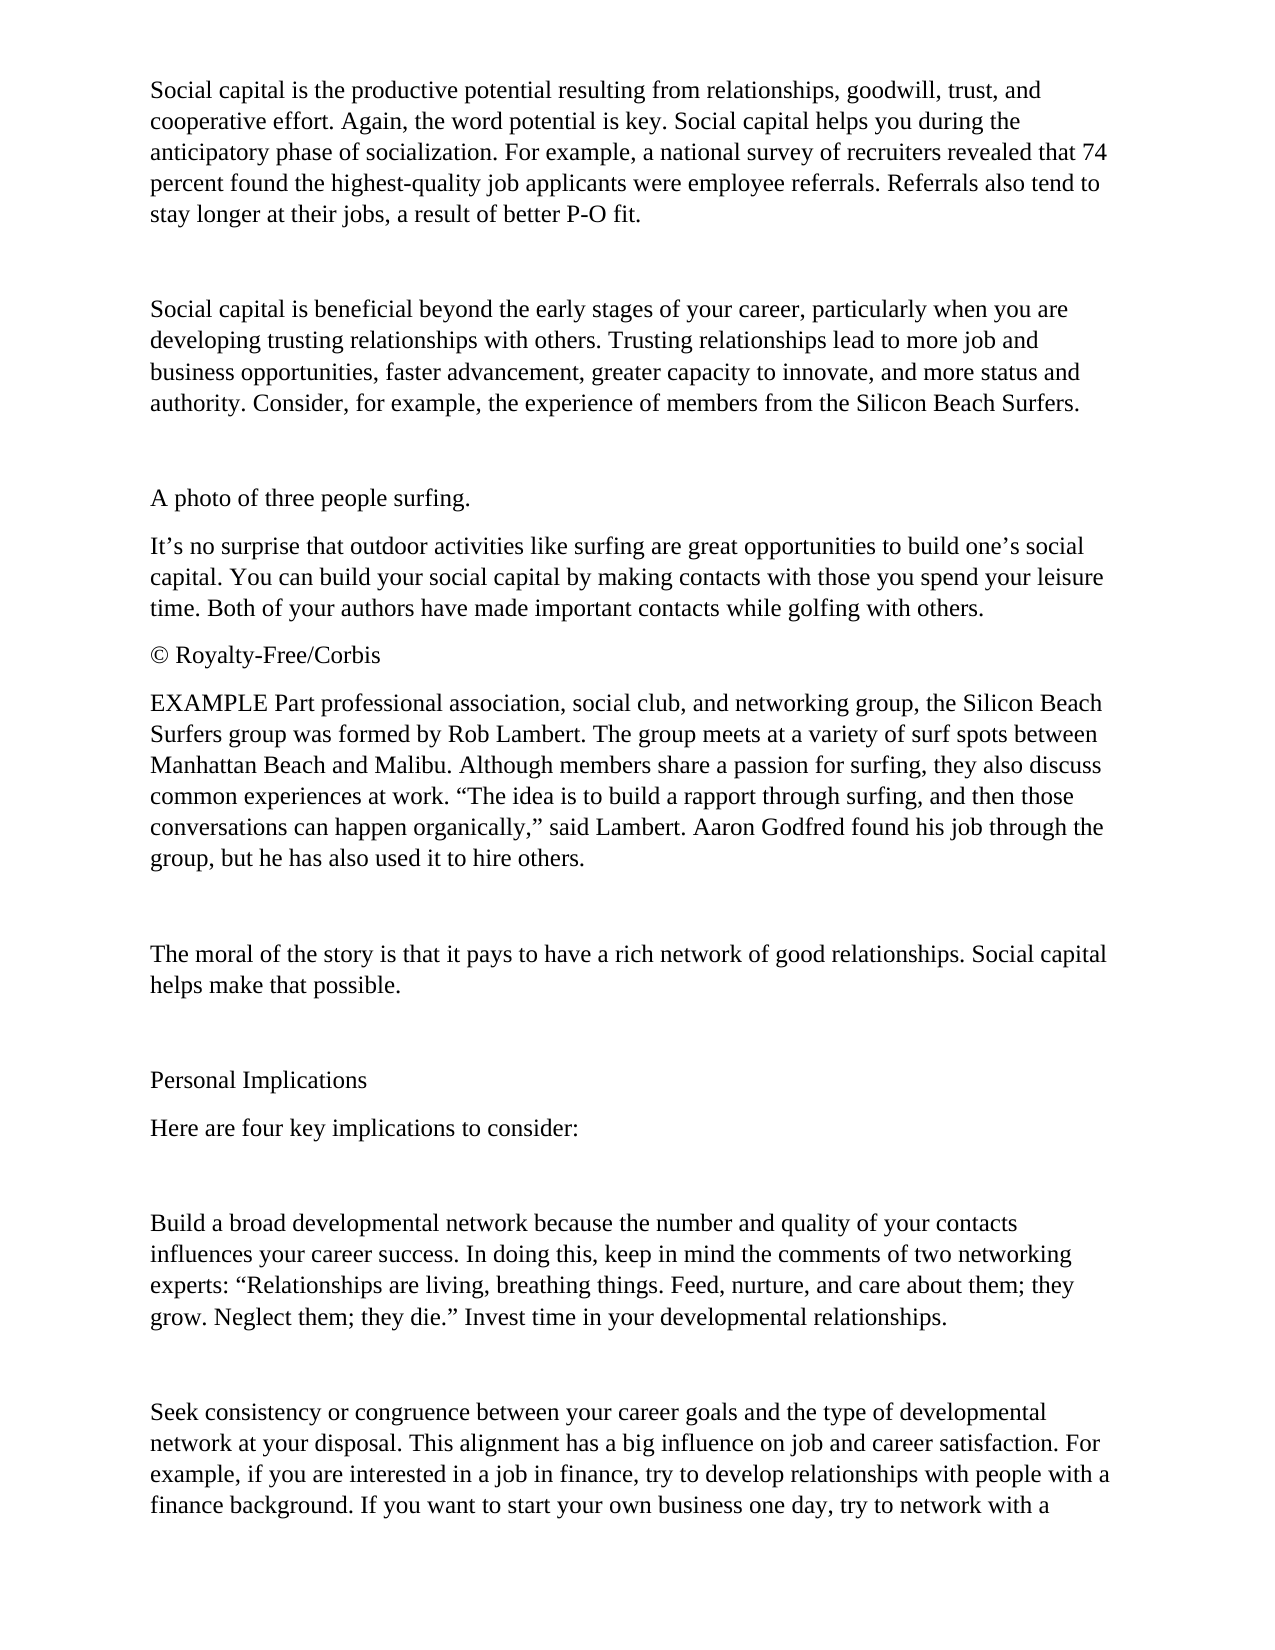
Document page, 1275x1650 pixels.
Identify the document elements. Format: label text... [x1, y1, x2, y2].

text Build a broad developmental network because the number and quality of your contacts influences your career success. In doing this, keep in mind the comments of two networking experts: “Relationships are living, breathing things. Feed, nurture, and care about them; they grow. Neglect them; they die.” Invest time in your developmental relationships. [150, 1208, 1125, 1330]
text It’s no surprise that outdoor activities like surfing are great opportunities to build one’s social capital. You can build your social capital by making contacts with those you spend your leisure time. Both of your authors have made important contacts while golfing with others. [150, 531, 1125, 622]
text Here are four key implications to consider: [150, 1113, 1125, 1142]
text EXAMPLE Part professional association, social club, and networking group, the Silicon Beach Surfers group was formed by Rob Lambert. The group meets at a variety of surf spots between Manhattan Beach and Malibu. Although members share a passion for surfing, they also discuss common experiences at work. “The idea is to build a rapport through surfing, and then those conversations can happen organically,” said Lambert. Aaron Godfred found his job through the group, but he has also used it to hire others. [150, 688, 1125, 872]
text The moral of the story is that it pays to have a rich network of good relationships. Social capital helps make that possible. [150, 939, 1125, 999]
text A photo of three people surfing. [150, 483, 1125, 512]
text Personal Implications [150, 1065, 1125, 1094]
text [150, 1397, 1125, 1519]
text Social capital is beneficial beyond the early stages of your career, particularly when you are developing trusting relationships with others. Trusting relationships lead to more job and business opportunities, faster advancement, greater capacity to innovate, and more status and authority. Consider, for example, the experience of members from the Silicon Beach Surfers. [150, 294, 1125, 416]
text Social capital is the productive potential resulting from relationships, goodwill, trust, and cooperative effort. Again, the word potential is key. Social capital helps you during the anticipatory phase of socialization. For example, a national survey of recruiters revealed that 74 percent found the highest-quality job applicants were employee referrals. Referrals also tend to stay longer at their jobs, a result of better P-O fit. [150, 75, 1125, 228]
text © Royalty-Free/Corbis [150, 641, 1125, 669]
